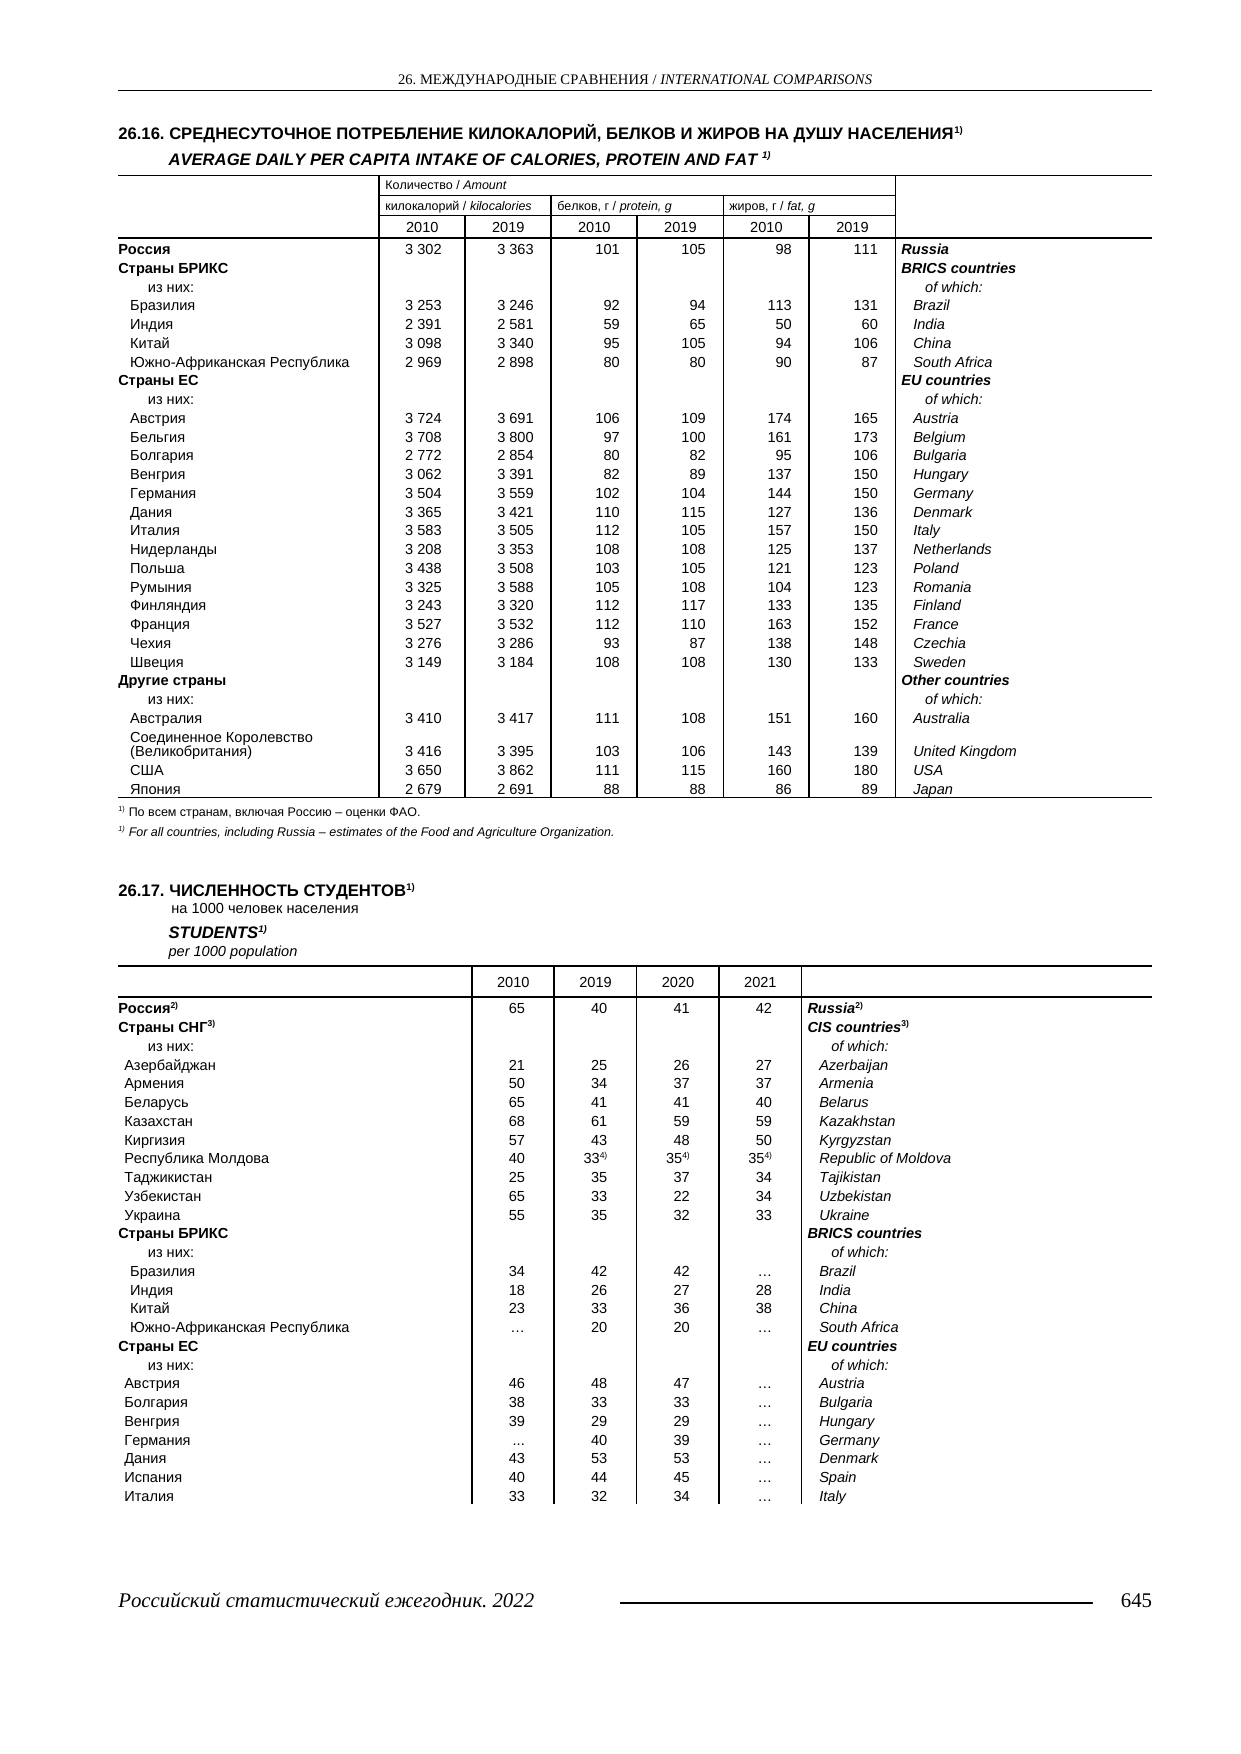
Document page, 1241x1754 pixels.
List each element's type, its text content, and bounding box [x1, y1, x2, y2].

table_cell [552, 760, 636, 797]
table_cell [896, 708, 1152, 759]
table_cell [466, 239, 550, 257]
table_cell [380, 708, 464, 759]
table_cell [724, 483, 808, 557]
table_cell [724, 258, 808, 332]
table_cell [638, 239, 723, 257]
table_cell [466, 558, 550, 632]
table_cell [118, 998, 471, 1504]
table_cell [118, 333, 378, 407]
text 1) По всем странам, включая Россию – оценки ФАО. [118, 804, 1152, 819]
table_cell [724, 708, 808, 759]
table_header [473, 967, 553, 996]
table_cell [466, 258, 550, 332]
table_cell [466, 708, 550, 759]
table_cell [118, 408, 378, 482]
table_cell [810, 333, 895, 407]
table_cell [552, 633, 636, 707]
text average daily per capita intake of calories, protein and fat 1) [168, 149, 1152, 169]
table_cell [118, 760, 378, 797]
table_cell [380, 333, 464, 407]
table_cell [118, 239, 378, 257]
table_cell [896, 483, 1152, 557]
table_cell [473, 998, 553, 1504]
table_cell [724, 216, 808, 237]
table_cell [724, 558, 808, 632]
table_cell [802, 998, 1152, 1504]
text STUDENTS1) per 1000 population [168, 923, 1152, 959]
text 26.17. ЧИСЛЕННОСТЬ СТУДЕНТОВ1) на 1000 человек населения [118, 881, 1152, 917]
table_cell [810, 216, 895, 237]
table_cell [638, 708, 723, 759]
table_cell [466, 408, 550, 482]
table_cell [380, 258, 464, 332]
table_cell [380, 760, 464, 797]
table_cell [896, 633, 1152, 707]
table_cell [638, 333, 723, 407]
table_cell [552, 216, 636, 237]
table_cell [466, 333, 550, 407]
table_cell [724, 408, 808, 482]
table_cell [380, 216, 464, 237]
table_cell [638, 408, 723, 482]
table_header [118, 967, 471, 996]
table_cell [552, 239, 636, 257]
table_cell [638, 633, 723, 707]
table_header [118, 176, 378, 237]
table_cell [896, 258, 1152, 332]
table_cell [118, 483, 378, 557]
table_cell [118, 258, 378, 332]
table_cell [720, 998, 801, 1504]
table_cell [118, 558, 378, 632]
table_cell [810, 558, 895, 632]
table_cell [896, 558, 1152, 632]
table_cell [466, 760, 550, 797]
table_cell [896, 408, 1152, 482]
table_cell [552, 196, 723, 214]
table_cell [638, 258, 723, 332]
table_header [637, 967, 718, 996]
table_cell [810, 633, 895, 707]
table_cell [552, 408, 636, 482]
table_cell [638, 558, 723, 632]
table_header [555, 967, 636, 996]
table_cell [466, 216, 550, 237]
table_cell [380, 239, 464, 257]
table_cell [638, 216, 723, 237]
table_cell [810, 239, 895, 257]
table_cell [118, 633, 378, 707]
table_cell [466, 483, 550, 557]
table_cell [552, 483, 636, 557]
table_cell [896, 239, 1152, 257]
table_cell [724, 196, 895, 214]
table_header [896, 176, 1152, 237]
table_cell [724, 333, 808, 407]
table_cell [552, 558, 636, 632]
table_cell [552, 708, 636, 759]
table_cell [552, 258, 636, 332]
text 1) For all countries, including Russia – estimates of the Food and Agriculture Organization. [118, 825, 1152, 839]
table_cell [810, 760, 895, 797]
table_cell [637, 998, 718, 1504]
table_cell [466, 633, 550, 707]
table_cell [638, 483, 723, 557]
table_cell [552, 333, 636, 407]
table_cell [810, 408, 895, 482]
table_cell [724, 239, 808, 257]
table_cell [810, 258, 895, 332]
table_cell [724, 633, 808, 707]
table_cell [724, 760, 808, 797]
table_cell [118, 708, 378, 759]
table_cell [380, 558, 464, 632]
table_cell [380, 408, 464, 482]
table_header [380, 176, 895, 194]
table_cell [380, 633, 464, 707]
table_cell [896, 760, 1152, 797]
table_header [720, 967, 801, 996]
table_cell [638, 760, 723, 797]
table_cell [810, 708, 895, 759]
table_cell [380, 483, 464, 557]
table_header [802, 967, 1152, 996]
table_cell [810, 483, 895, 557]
text 26.16. СРЕДНЕСУТОЧНОЕ ПОТРЕБЛЕНИЕ КИЛОКАЛОРИЙ, БЕЛКОВ И ЖИРОВ НА ДУШУ НАСЕЛЕНИЯ1) [118, 124, 1152, 143]
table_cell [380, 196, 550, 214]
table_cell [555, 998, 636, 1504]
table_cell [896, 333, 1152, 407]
